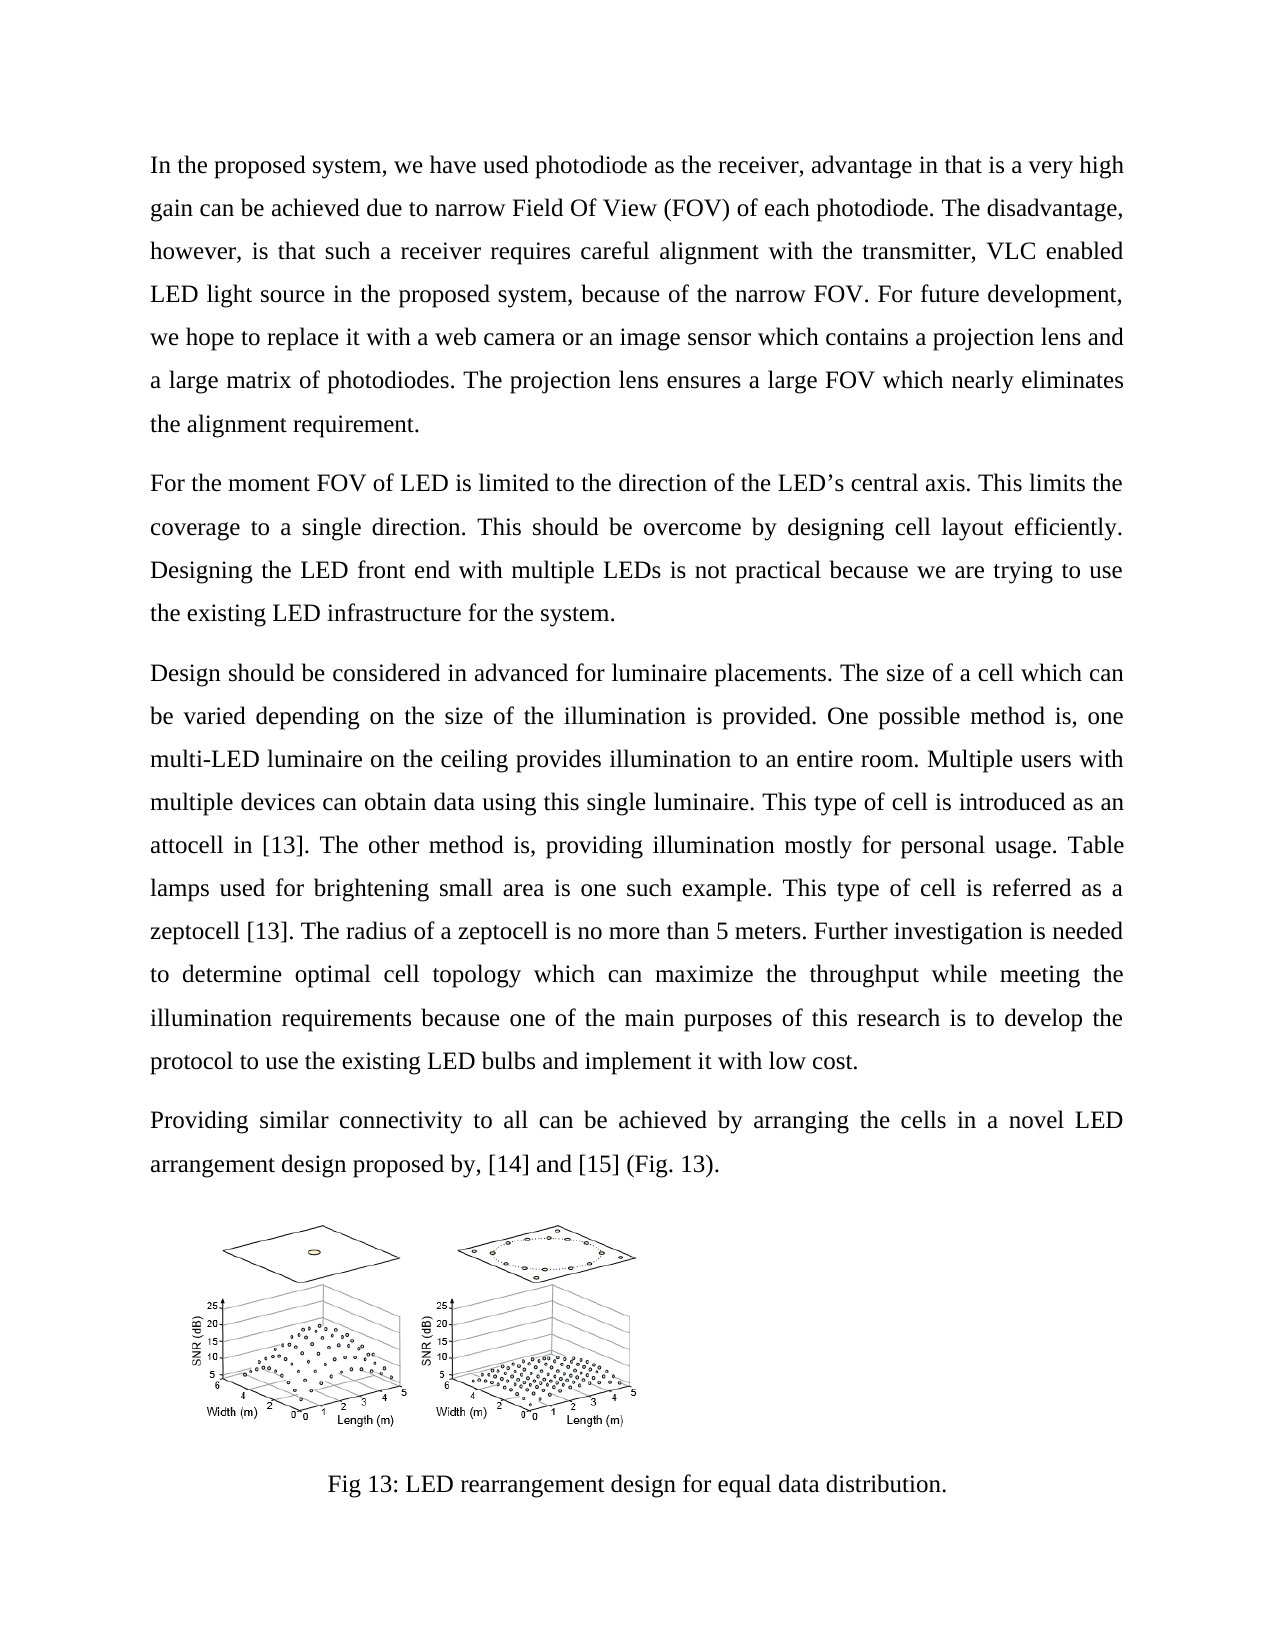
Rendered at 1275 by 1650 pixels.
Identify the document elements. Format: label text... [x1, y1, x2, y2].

text Design should be considered in advanced for luminaire placements. The size of a cell which can be varied depending on the size of the illumination is provided. One possible method is, one multi-LED luminaire on the ceiling provides illumination to an entire room. Multiple users with multiple devices can obtain data using this single luminaire. This type of cell is introduced as an attocell in [13]. The other method is, providing illumination mostly for personal usage. Table lamps used for brightening small area is one such example. This type of cell is referred as a zeptocell [13]. The radius of a zeptocell is no more than 5 meters. Further investigation is needed to determine optimal cell topology which can maximize the throughput while meeting the illumination requirements because one of the main purposes of this research is to develop the protocol to use the existing LED bulbs and implement it with low cost. [150, 658, 1125, 1074]
text Providing similar connectivity to all can be achieved by arranging the cells in a novel LED arrangement design proposed by, [14] and [15] (Fig. 13). [150, 1106, 1125, 1177]
text For the moment FOV of LED is limited to the direction of the LED’s central axis. This limits the coverage to a single direction. This should be overcome by designing cell layout efficiently. Designing the LED front end with multiple LEDs is not practical because we are trying to use the existing LED infrastructure for the system. [150, 468, 1125, 627]
text In the proposed system, we have used photodiode as the receiver, advantage in that is a very high gain can be achieved due to narrow Field Of View (FOV) of each photodiode. The disadvantage, however, is that such a receiver requires careful alignment with the transmitter, VLC enabled LED light source in the proposed system, because of the narrow FOV. For future development, we hope to replace it with a web camera or an image sensor which contains a projection lens and a large matrix of photodiodes. The projection lens ensures a large FOV which nearly eliminates the alignment requirement. [150, 150, 1125, 437]
text Fig 13: LED rearrangement design for equal data distribution. [150, 1469, 1125, 1498]
